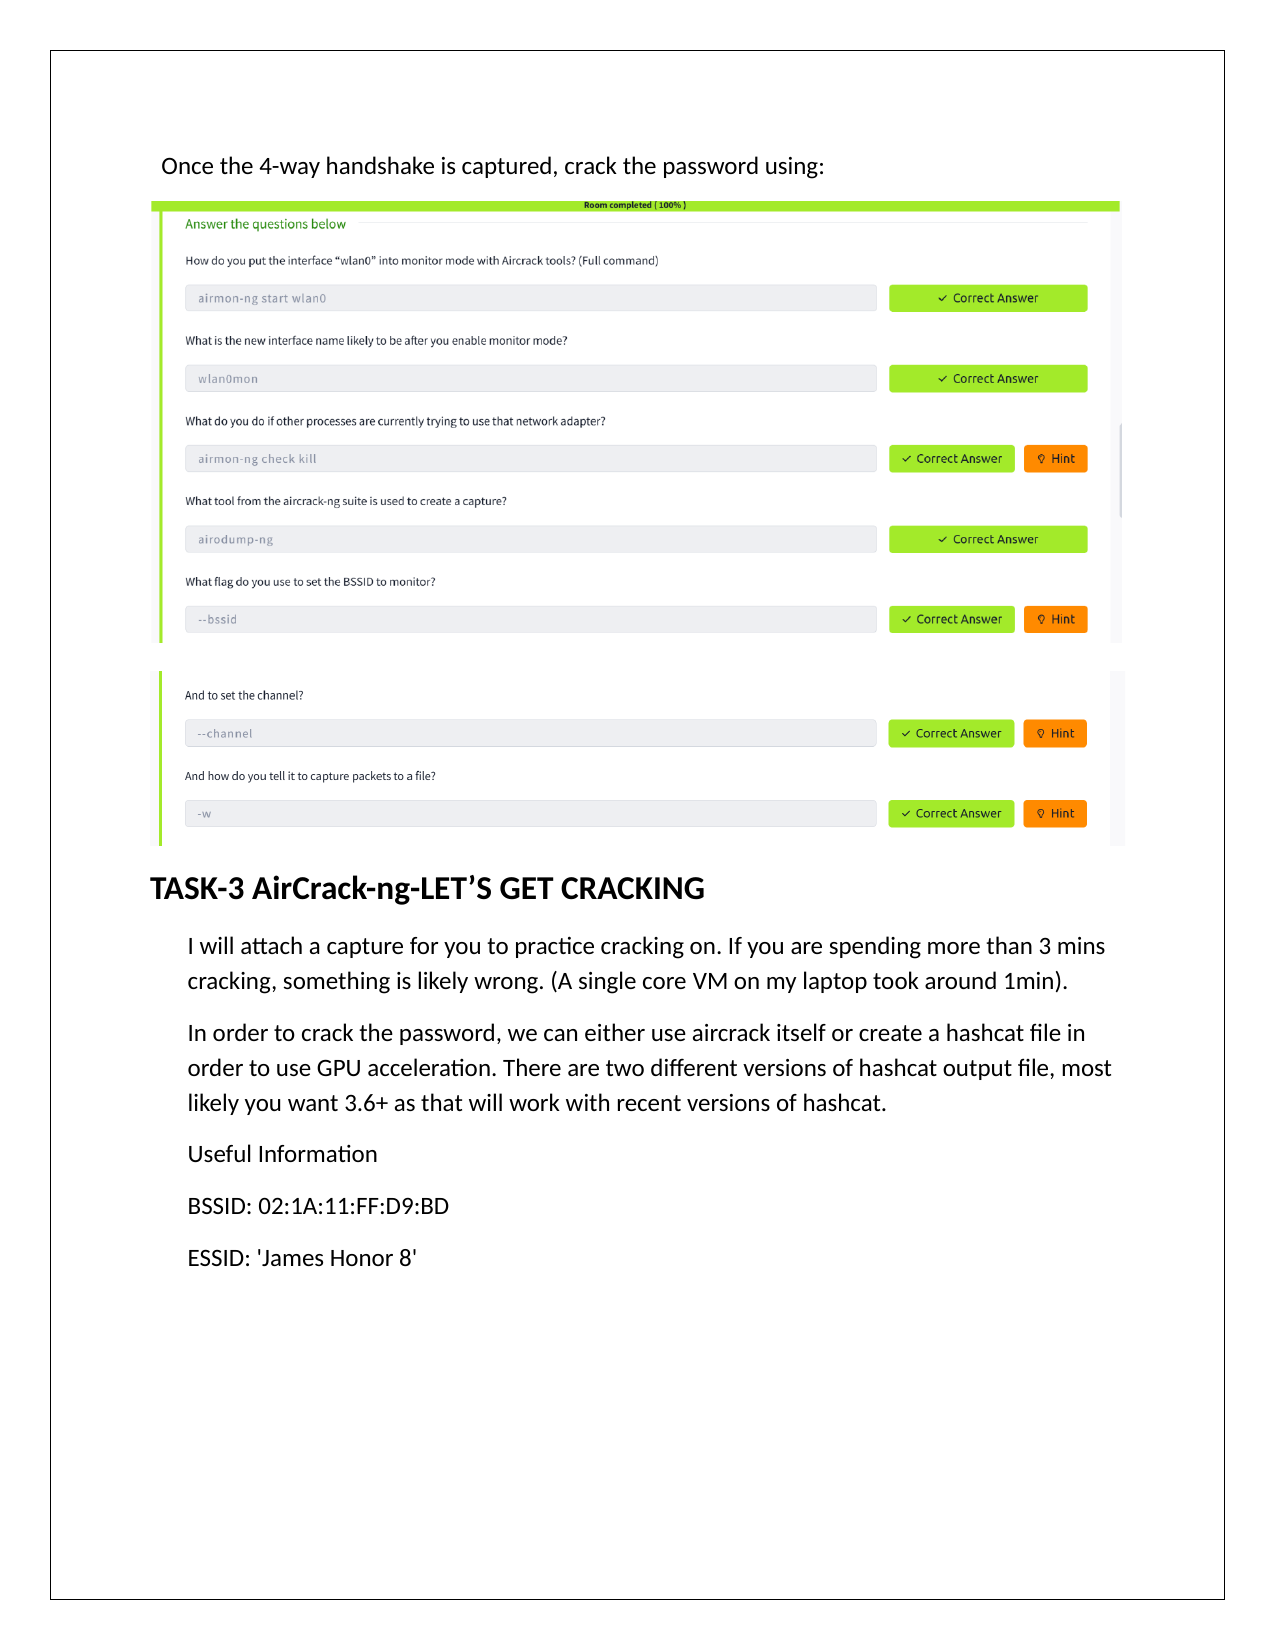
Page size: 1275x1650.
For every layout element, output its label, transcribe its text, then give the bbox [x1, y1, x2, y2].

text ESSID: 'James Honor 8' [187, 1242, 1125, 1272]
text In order to crack the password, we can either use aircrack itself or create a hashcat file in order to use GPU acceleration. There are two different versions of hashcat output file, most likely you want 3.6+ as that will work with recent versions of hashcat. [187, 1017, 1125, 1117]
text BSSID: 02:1A:11:FF:D9:BD [187, 1190, 1125, 1221]
text I will attach a capture for you to practice cracking on. If you are spending more than 3 mins cracking, something is likely wrong. (A single core VM on my laptop took around 1min). [187, 930, 1125, 996]
text Useful Information [187, 1138, 1125, 1169]
text TASK-3 AirCrack-ng-LET’S GET CRACKING [150, 867, 1125, 907]
picture [150, 671, 1125, 846]
text Once the 4-way handshake is captured, crack the password using: [150, 150, 1125, 181]
picture [150, 201, 1122, 642]
